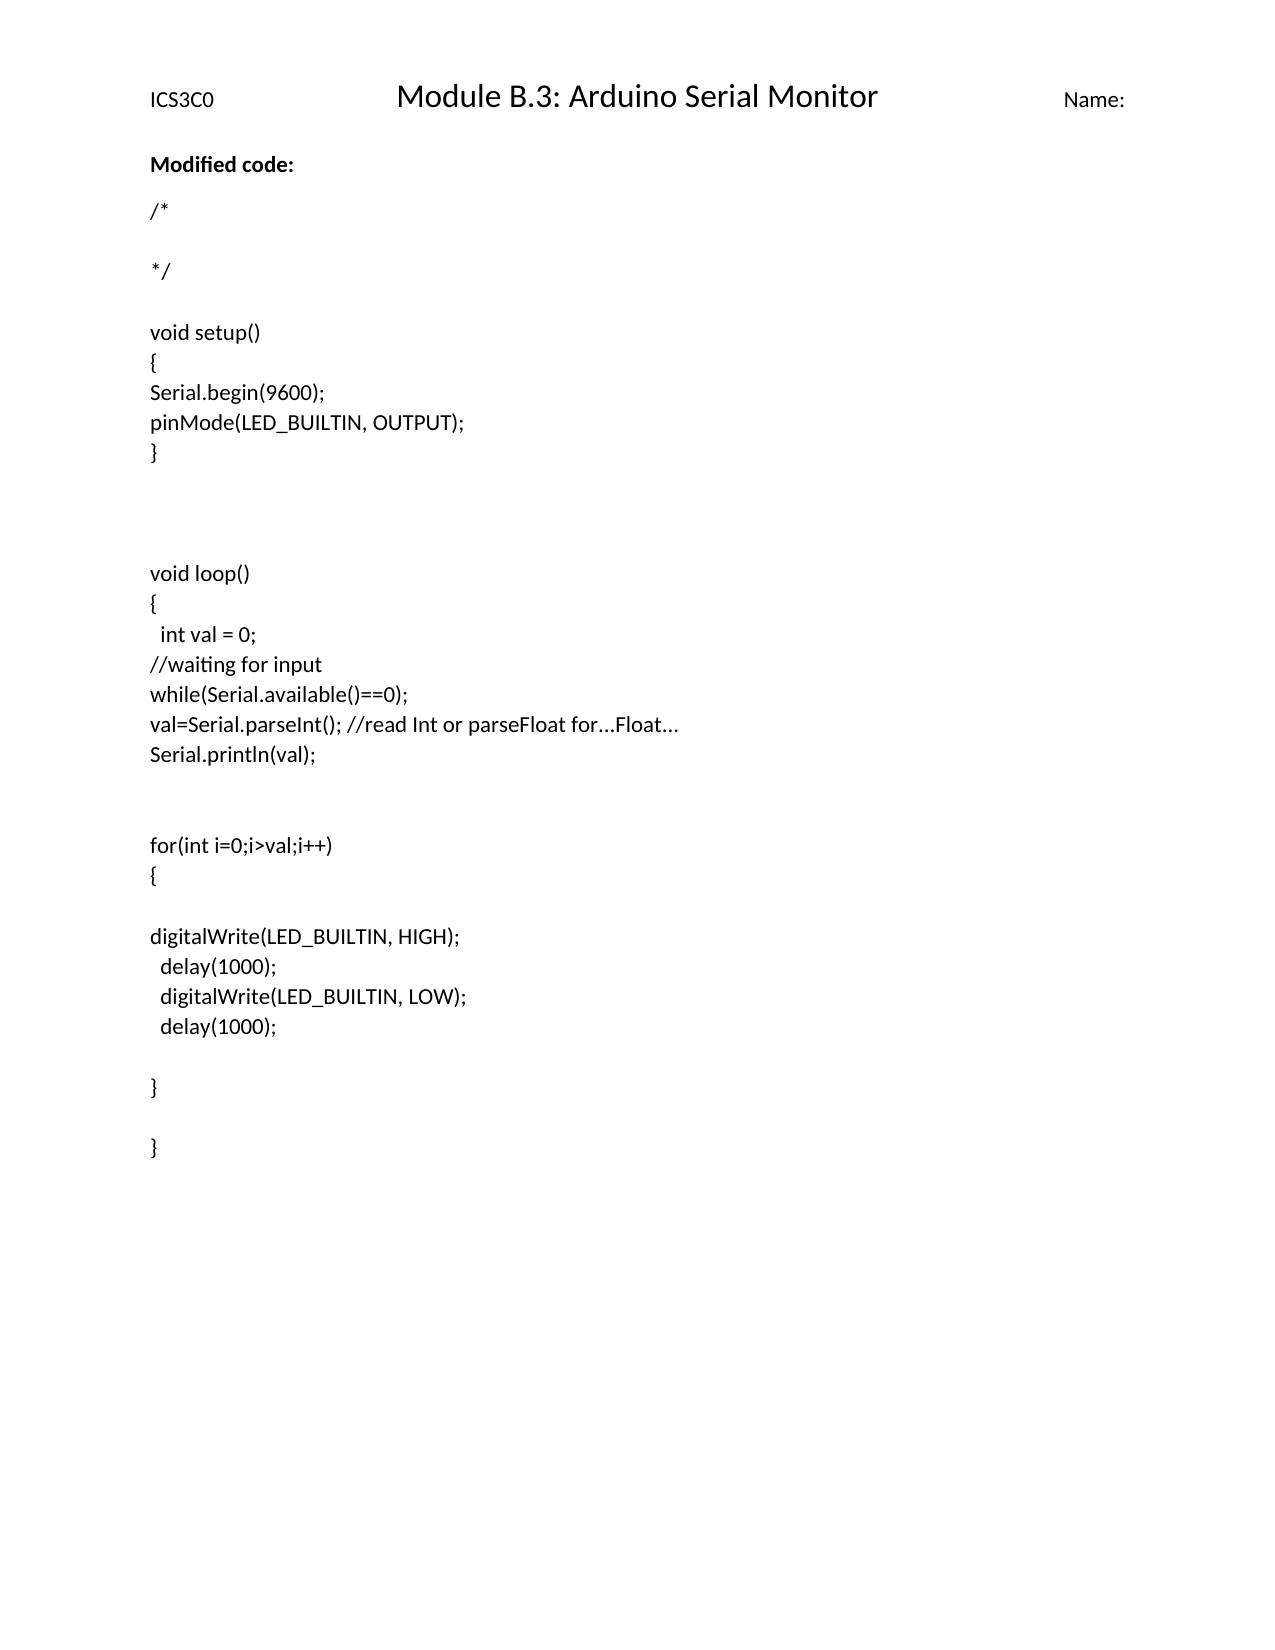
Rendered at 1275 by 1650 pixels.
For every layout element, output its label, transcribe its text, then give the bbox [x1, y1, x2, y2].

text Modified code: [150, 150, 1125, 178]
text /* */ void setup() { Serial.begin(9600); pinMode(LED_BUILTIN, OUTPUT); } void loop() { int val = 0; //waiting for input while(Serial.available()==0); val=Serial.parseInt(); //read Int or parseFloat for...Float... Serial.println(val); for(int i=0;i>val;i++) { digitalWrite(LED_BUILTIN, HIGH); delay(1000); digitalWrite(LED_BUILTIN, LOW); delay(1000); } } [150, 197, 1125, 1161]
